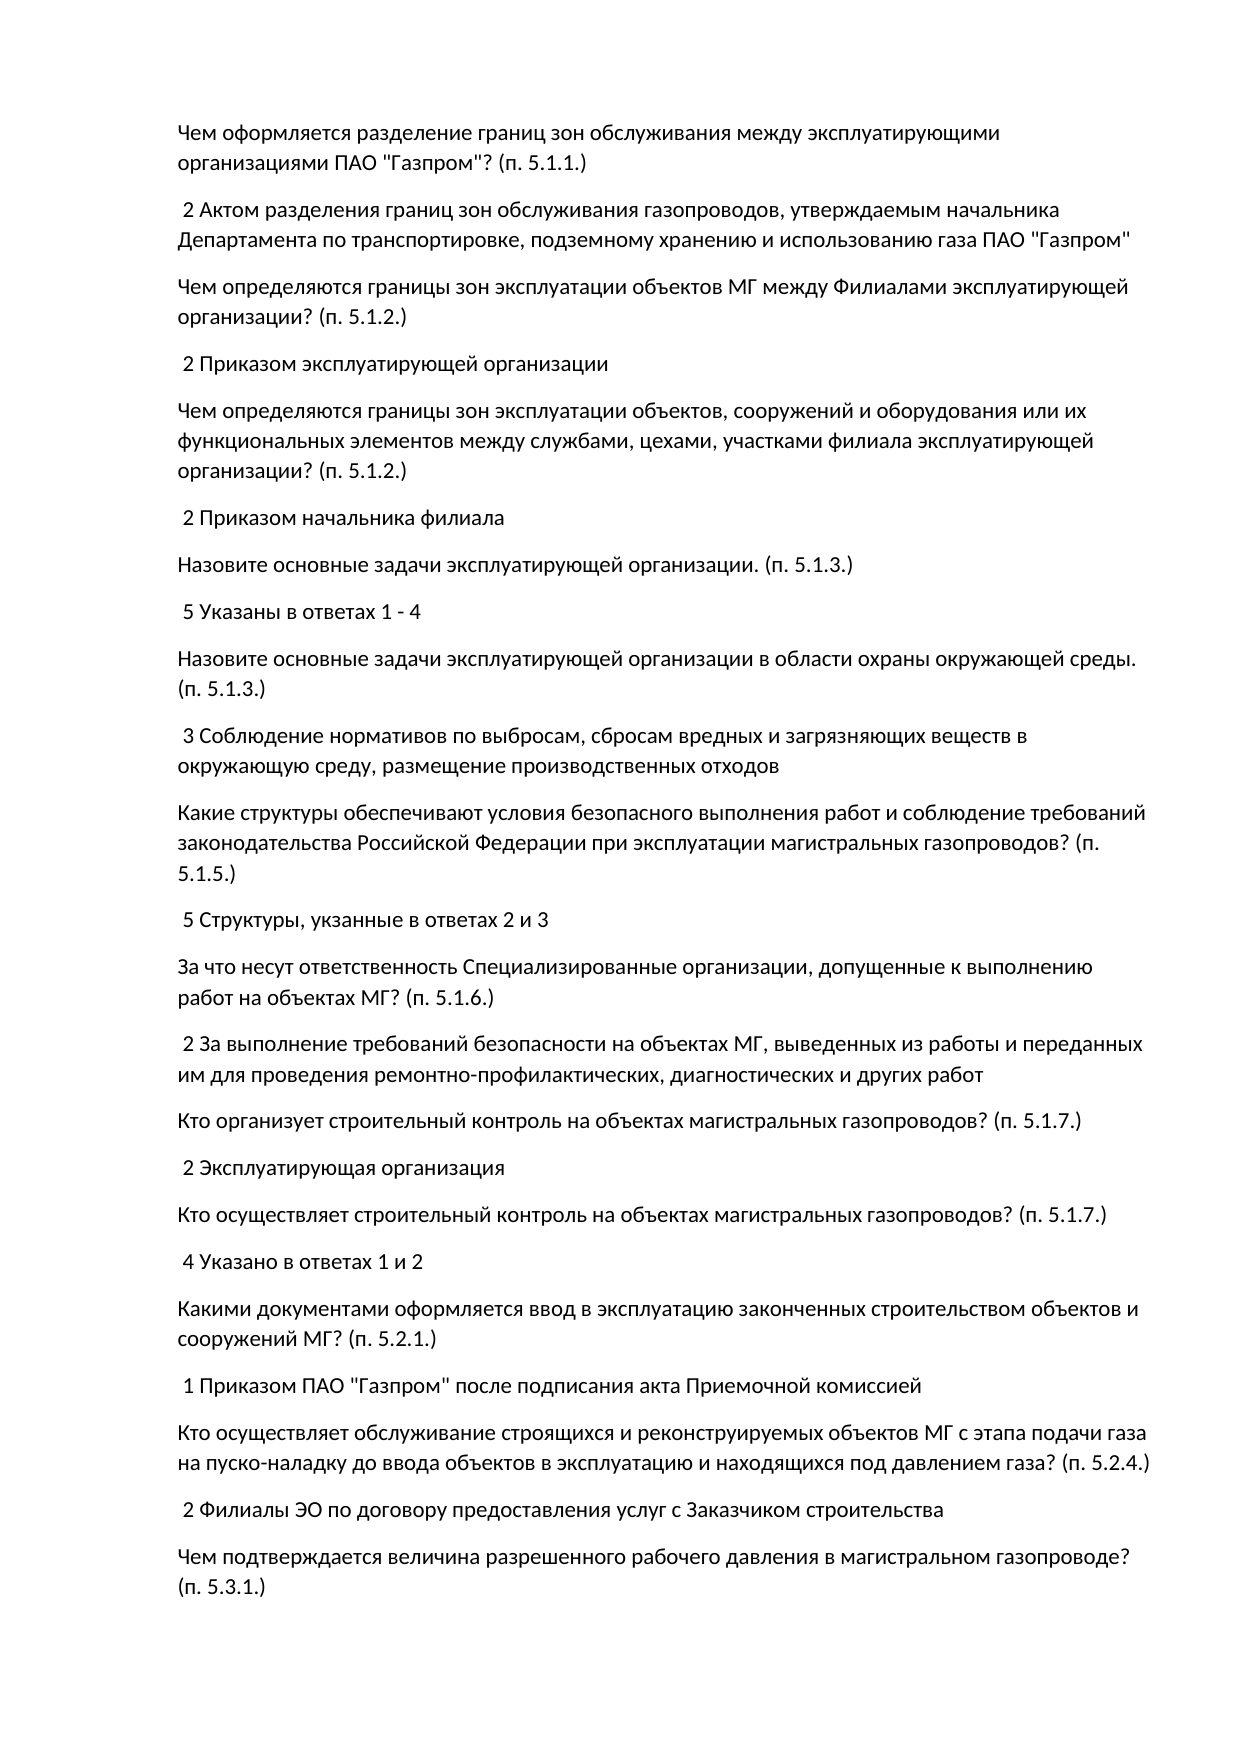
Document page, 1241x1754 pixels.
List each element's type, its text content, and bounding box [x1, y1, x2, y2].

text 2 Эксплуатирующая организация [177, 1153, 1152, 1182]
text Чем оформляется разделение границ зон обслуживания между эксплуатирующими организациями ПАО "Газпром"? (п. 5.1.1.) [177, 118, 1152, 176]
text 2 Актом разделения границ зон обслуживания газопроводов, утверждаемым начальника Департамента по транспортировке, подземному хранению и использованию газа ПАО "Газпром" [177, 195, 1152, 253]
text Какими документами оформляется ввод в эксплуатацию законченных строительством объектов и сооружений МГ? (п. 5.2.1.) [177, 1294, 1152, 1352]
text Кто осуществляет обслуживание строящихся и реконструируемых объектов МГ с этапа подачи газа на пуско-наладку до ввода объектов в эксплуатацию и находящихся под давлением газа? (п. 5.2.4.) [177, 1418, 1152, 1476]
text Чем определяются границы зон эксплуатации объектов МГ между Филиалами эксплуатирующей организации? (п. 5.1.2.) [177, 272, 1152, 331]
text За что несут ответственность Специализированные организации, допущенные к выполнению работ на объектах МГ? (п. 5.1.6.) [177, 952, 1152, 1011]
text Назовите основные задачи эксплуатирующей организации в области охраны окружающей среды. (п. 5.1.3.) [177, 644, 1152, 702]
text 2 Филиалы ЭО по договору предоставления услуг с Заказчиком строительства [177, 1495, 1152, 1523]
text 3 Соблюдение нормативов по выбросам, сбросам вредных и загрязняющих веществ в окружающую среду, размещение производственных отходов [177, 721, 1152, 779]
text 2 Приказом начальника филиала [177, 503, 1152, 532]
text Какие структуры обеспечивают условия безопасного выполнения работ и соблюдение требований законодательства Российской Федерации при эксплуатации магистральных газопроводов? (п. 5.1.5.) [177, 798, 1152, 887]
text 2 За выполнение требований безопасности на объектах МГ, выведенных из работы и переданных им для проведения ремонтно-профилактических, диагностических и других работ [177, 1029, 1152, 1088]
text 2 Приказом эксплуатирующей организации [177, 349, 1152, 377]
text Чем определяются границы зон эксплуатации объектов, сооружений и оборудования или их функциональных элементов между службами, цехами, участками филиала эксплуатирующей организации? (п. 5.1.2.) [177, 396, 1152, 485]
text Кто организует строительный контроль на объектах магистральных газопроводов? (п. 5.1.7.) [177, 1107, 1152, 1135]
text 5 Указаны в ответах 1 - 4 [177, 597, 1152, 625]
text 1 Приказом ПАО "Газпром" после подписания акта Приемочной комиссией [177, 1371, 1152, 1399]
text Кто осуществляет строительный контроль на объектах магистральных газопроводов? (п. 5.1.7.) [177, 1200, 1152, 1228]
text 4 Указано в ответах 1 и 2 [177, 1247, 1152, 1275]
text 5 Структуры, укзанные в ответах 2 и 3 [177, 906, 1152, 934]
text Чем подтверждается величина разрешенного рабочего давления в магистральном газопроводе? (п. 5.3.1.) [177, 1542, 1152, 1600]
text Назовите основные задачи эксплуатирующей организации. (п. 5.1.3.) [177, 550, 1152, 578]
